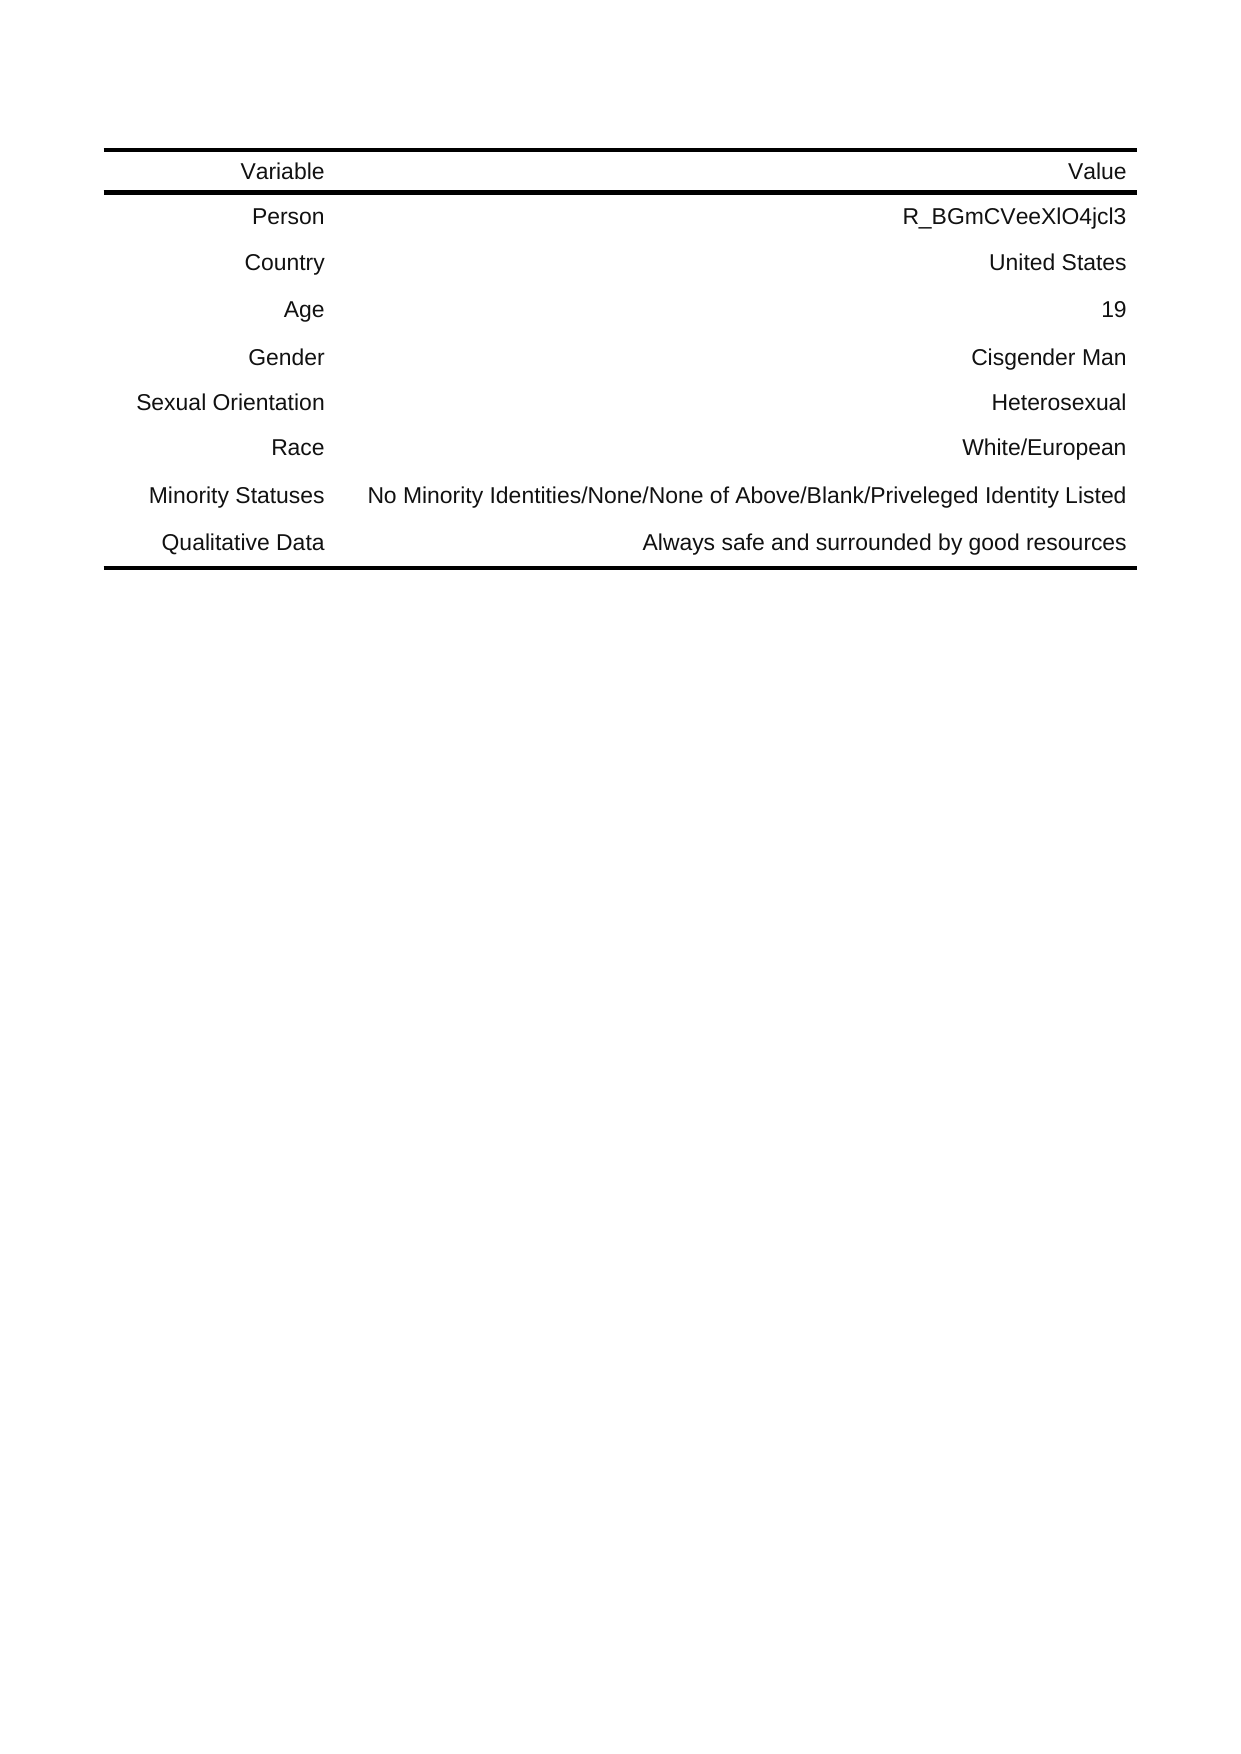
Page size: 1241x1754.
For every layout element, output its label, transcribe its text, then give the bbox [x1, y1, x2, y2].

table_cell United States [335, 238, 1137, 286]
table_cell No Minority Identities/None/None of Above/Blank/Priveleged Identity Listed [335, 471, 1137, 519]
table_cell Always safe and surrounded by good resources [335, 519, 1137, 566]
table_cell Age [104, 286, 335, 333]
table_cell Minority Statuses [104, 471, 335, 519]
table_header Value [335, 152, 1137, 190]
table_cell Gender [104, 333, 335, 381]
table_cell White/European [335, 424, 1137, 471]
table_cell Sexual Orientation [104, 381, 335, 424]
table_cell Person [104, 195, 335, 238]
table_cell R_BGmCVeeXlO4jcl3 [335, 195, 1137, 238]
table_cell Cisgender Man [335, 333, 1137, 381]
table_cell Qualitative Data [104, 519, 335, 566]
table_cell Country [104, 238, 335, 286]
table_cell 19 [335, 286, 1137, 333]
table_cell Race [104, 424, 335, 471]
table_cell Heterosexual [335, 381, 1137, 424]
table_header Variable [104, 152, 335, 190]
